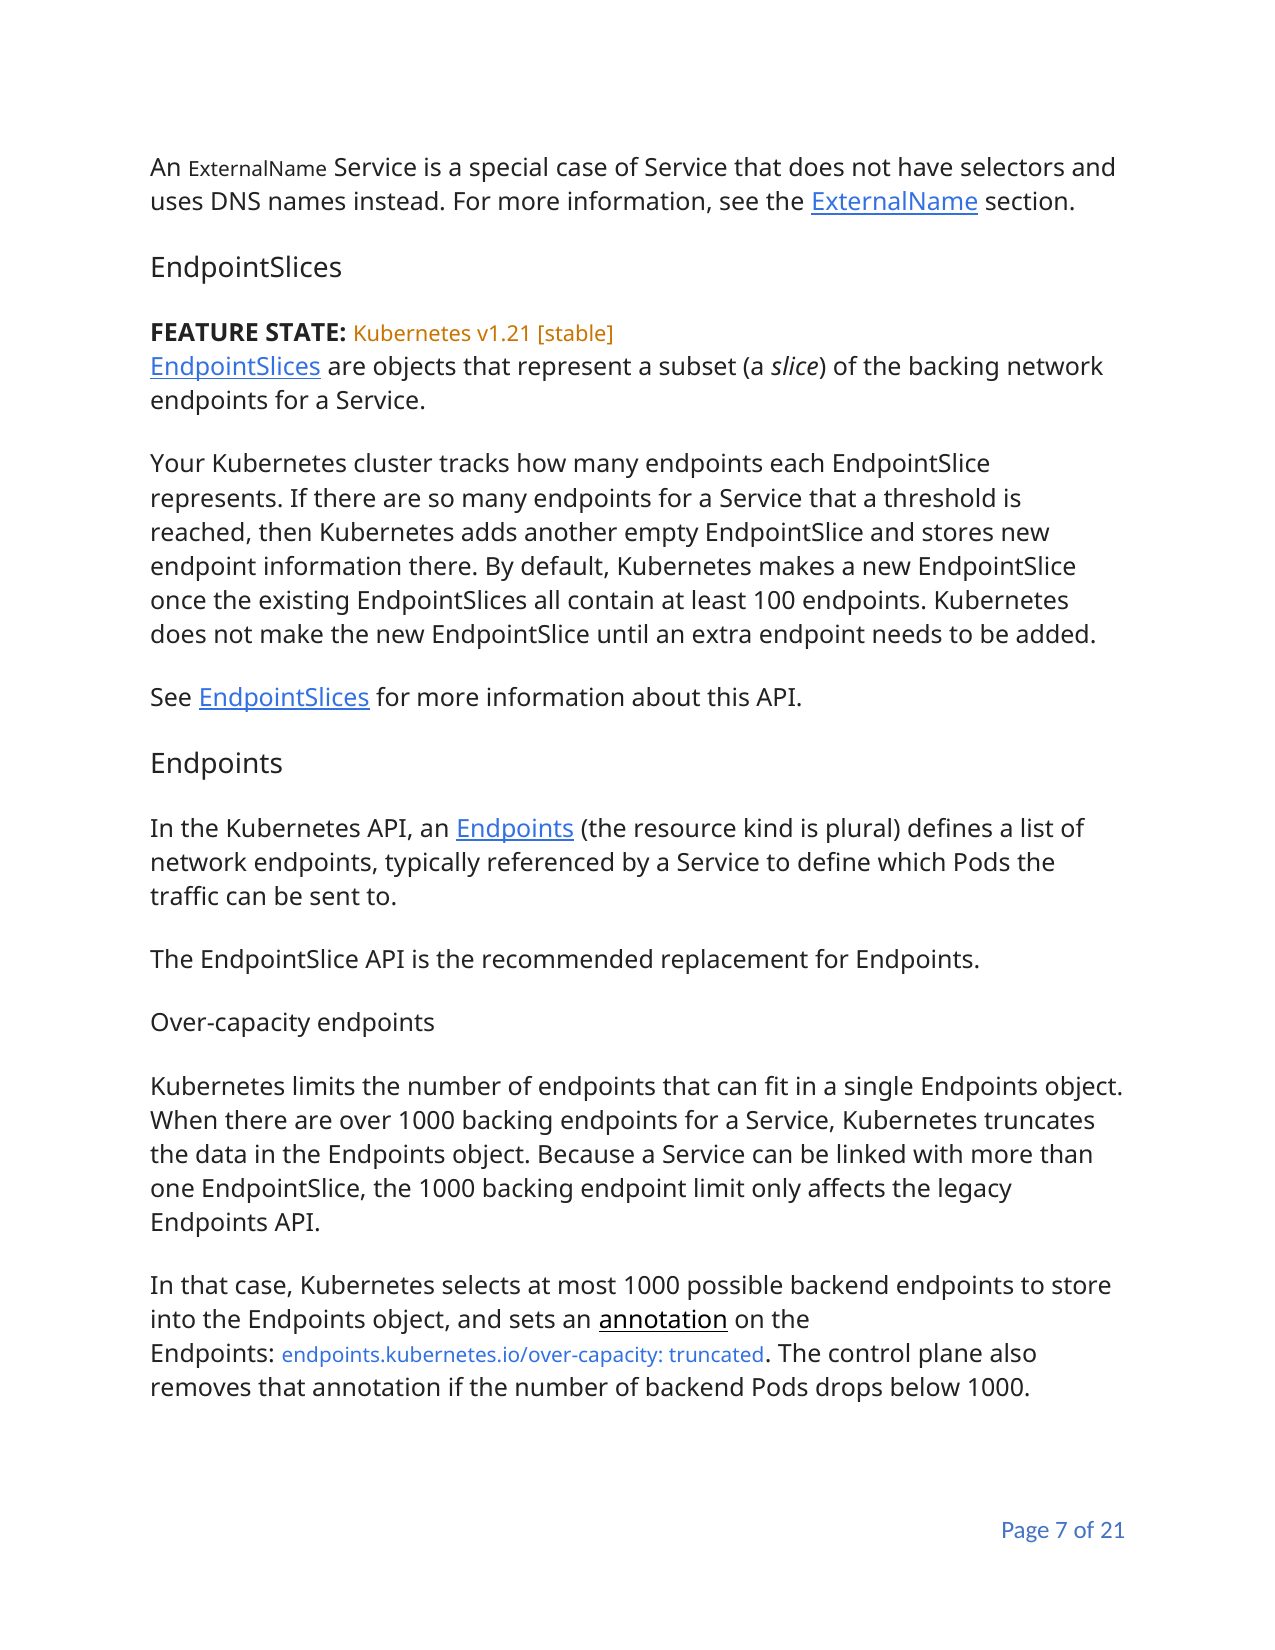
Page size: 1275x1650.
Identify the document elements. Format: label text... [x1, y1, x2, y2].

text In the Kubernetes API, an Endpoints (the resource kind is plural) defines a list of network endpoints, typically referenced by a Service to define which Pods the traffic can be sent to. [150, 810, 1125, 913]
text An ExternalName Service is a special case of Service that does not have selectors and uses DNS names instead. For more information, see the ExternalName section. [150, 150, 1125, 218]
text Endpoints [150, 743, 1125, 781]
text Your Kubernetes cluster tracks how many endpoints each EndpointSlice represents. If there are so many endpoints for a Service that a threshold is reached, then Kubernetes adds another empty EndpointSlice and stores new endpoint information there. By default, Kubernetes makes a new EndpointSlice once the existing EndpointSlices all contain at least 100 endpoints. Kubernetes does not make the new EndpointSlice until an extra endpoint needs to be added. [150, 446, 1125, 651]
text See EndpointSlices for more information about this API. [150, 680, 1125, 714]
text EndpointSlices are objects that represent a subset (a slice) of the backing network endpoints for a Service. [150, 349, 1125, 417]
text Kubernetes limits the number of endpoints that can fit in a single Endpoints object. When there are over 1000 backing endpoints for a Service, Kubernetes truncates the data in the Endpoints object. Because a Service can be linked with more than one EndpointSlice, the 1000 backing endpoint limit only affects the legacy Endpoints API. [150, 1068, 1125, 1238]
text EndpointSlices [150, 247, 1125, 286]
text FEATURE STATE: Kubernetes v1.21 [stable] [150, 315, 1125, 349]
text Over-capacity endpoints [150, 1005, 1125, 1039]
text The EndpointSlice API is the recommended replacement for Endpoints. [150, 942, 1125, 976]
text In that case, Kubernetes selects at most 1000 possible backend endpoints to store into the Endpoints object, and sets an annotation on the Endpoints: endpoints.kubernetes.io/over-capacity: truncated. The control plane also removes that annotation if the number of backend Pods drops below 1000. [150, 1268, 1125, 1404]
